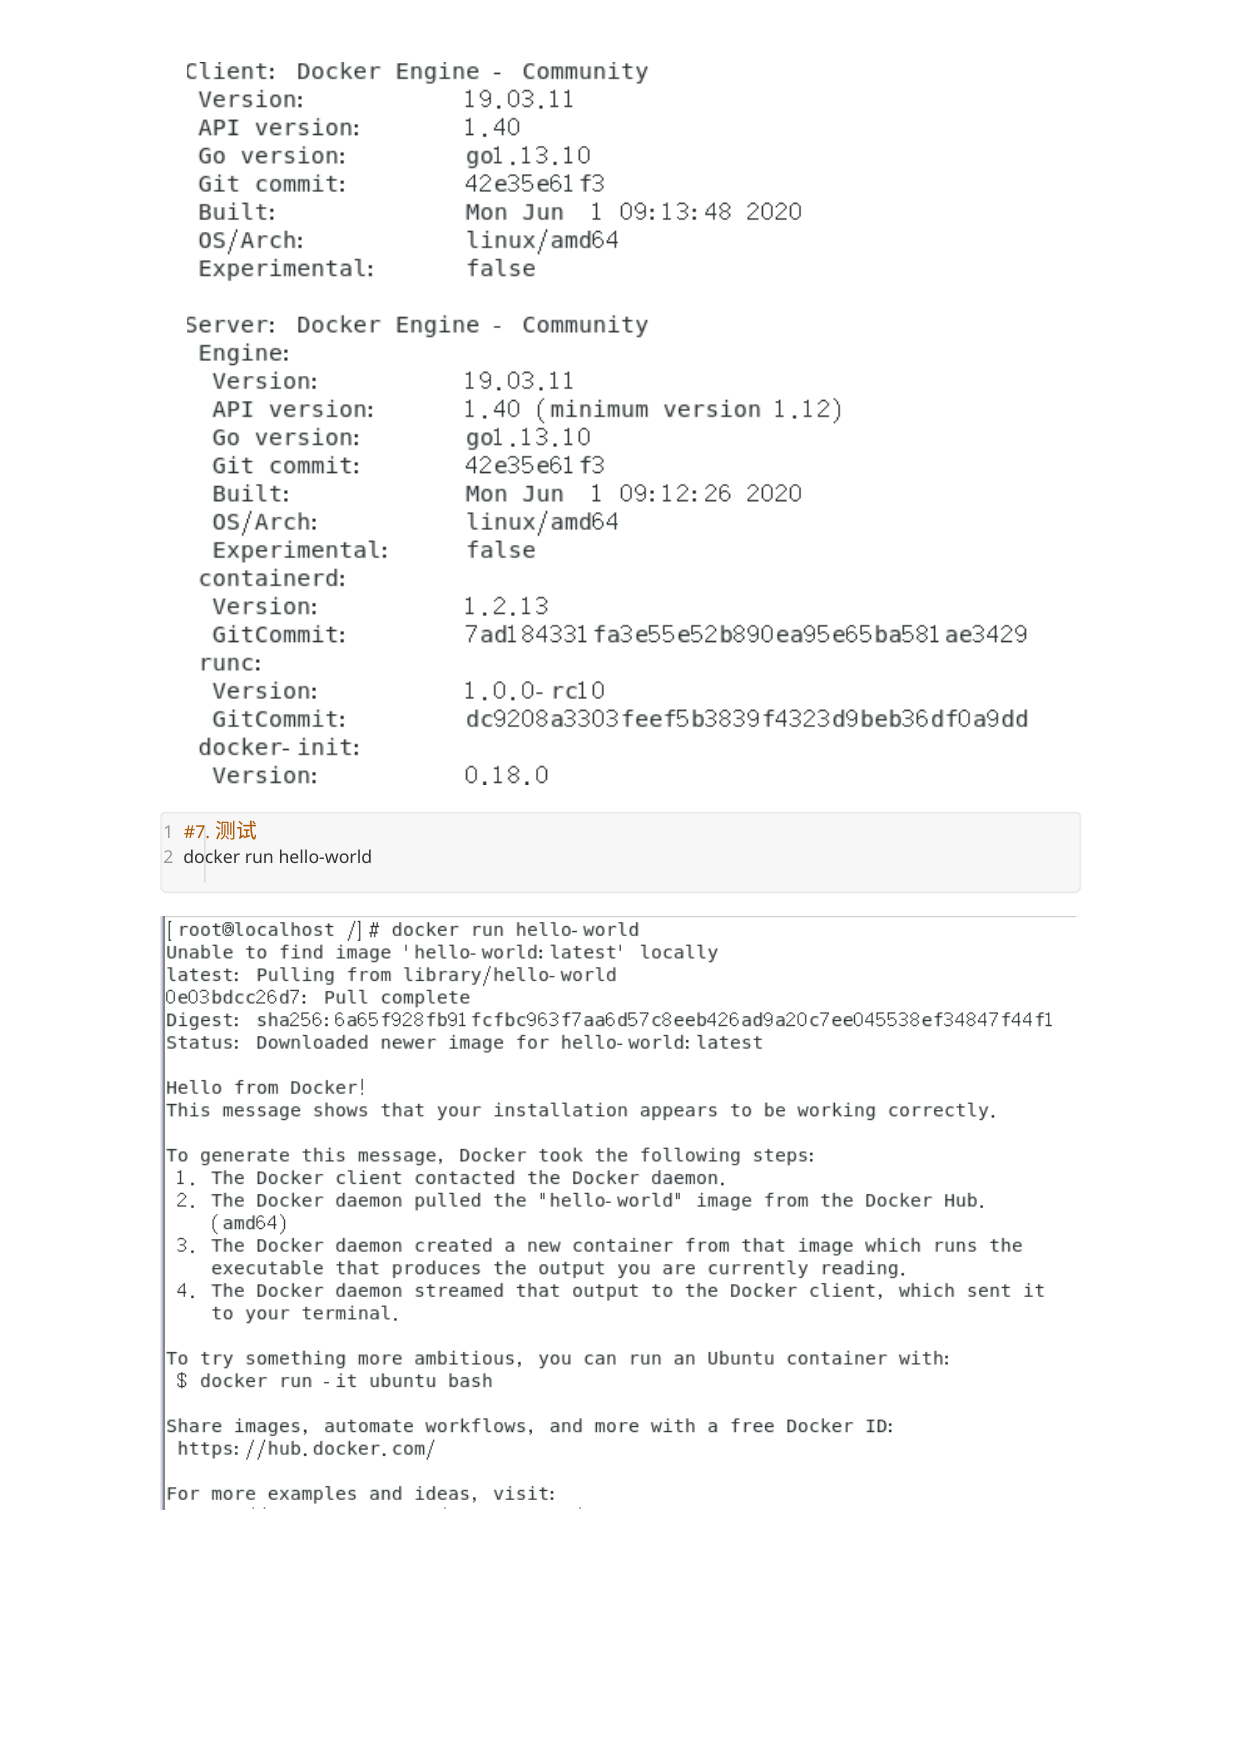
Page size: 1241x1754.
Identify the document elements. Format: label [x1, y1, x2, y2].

picture [160, 916, 1077, 1510]
picture [187, 62, 1028, 785]
